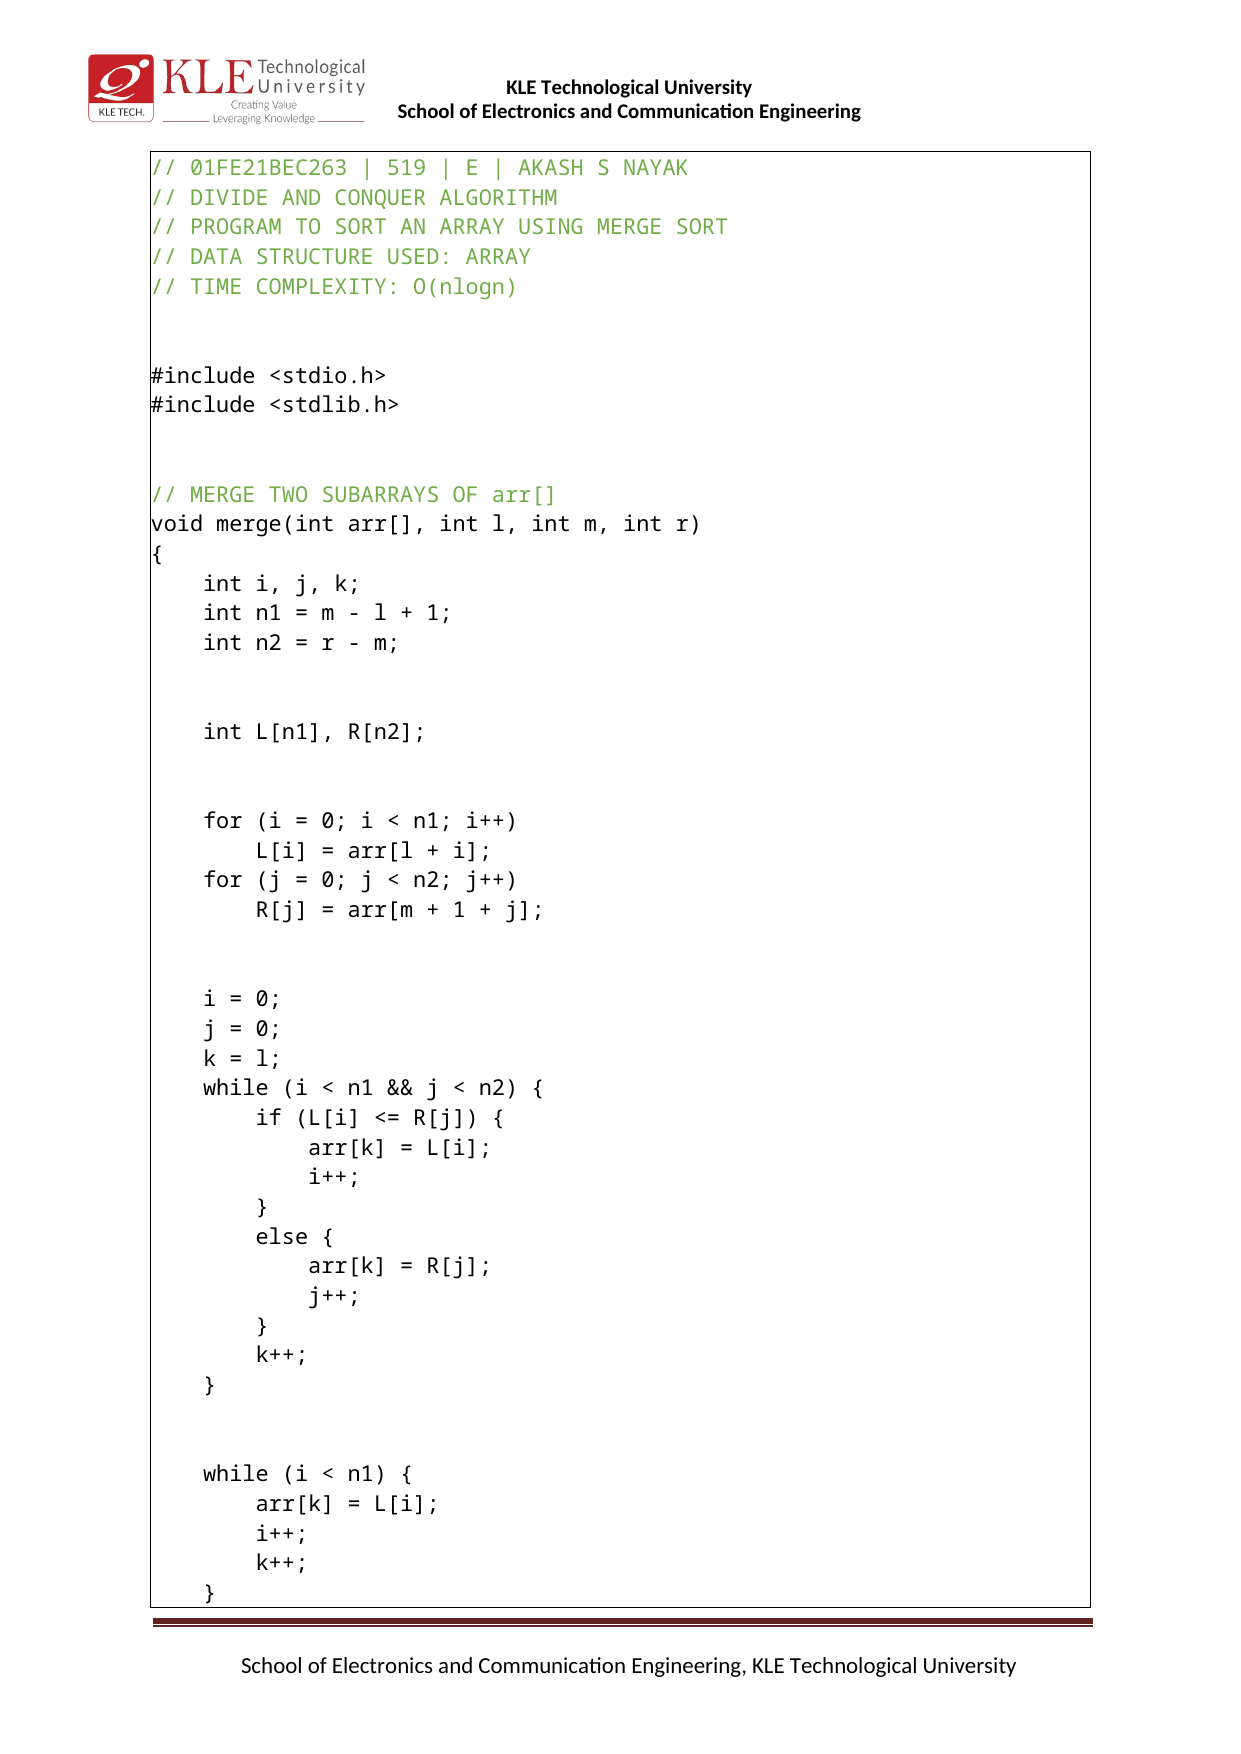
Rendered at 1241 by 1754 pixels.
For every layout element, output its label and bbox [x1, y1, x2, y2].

table_cell [151, 152, 1090, 1606]
picture [88, 50, 368, 125]
